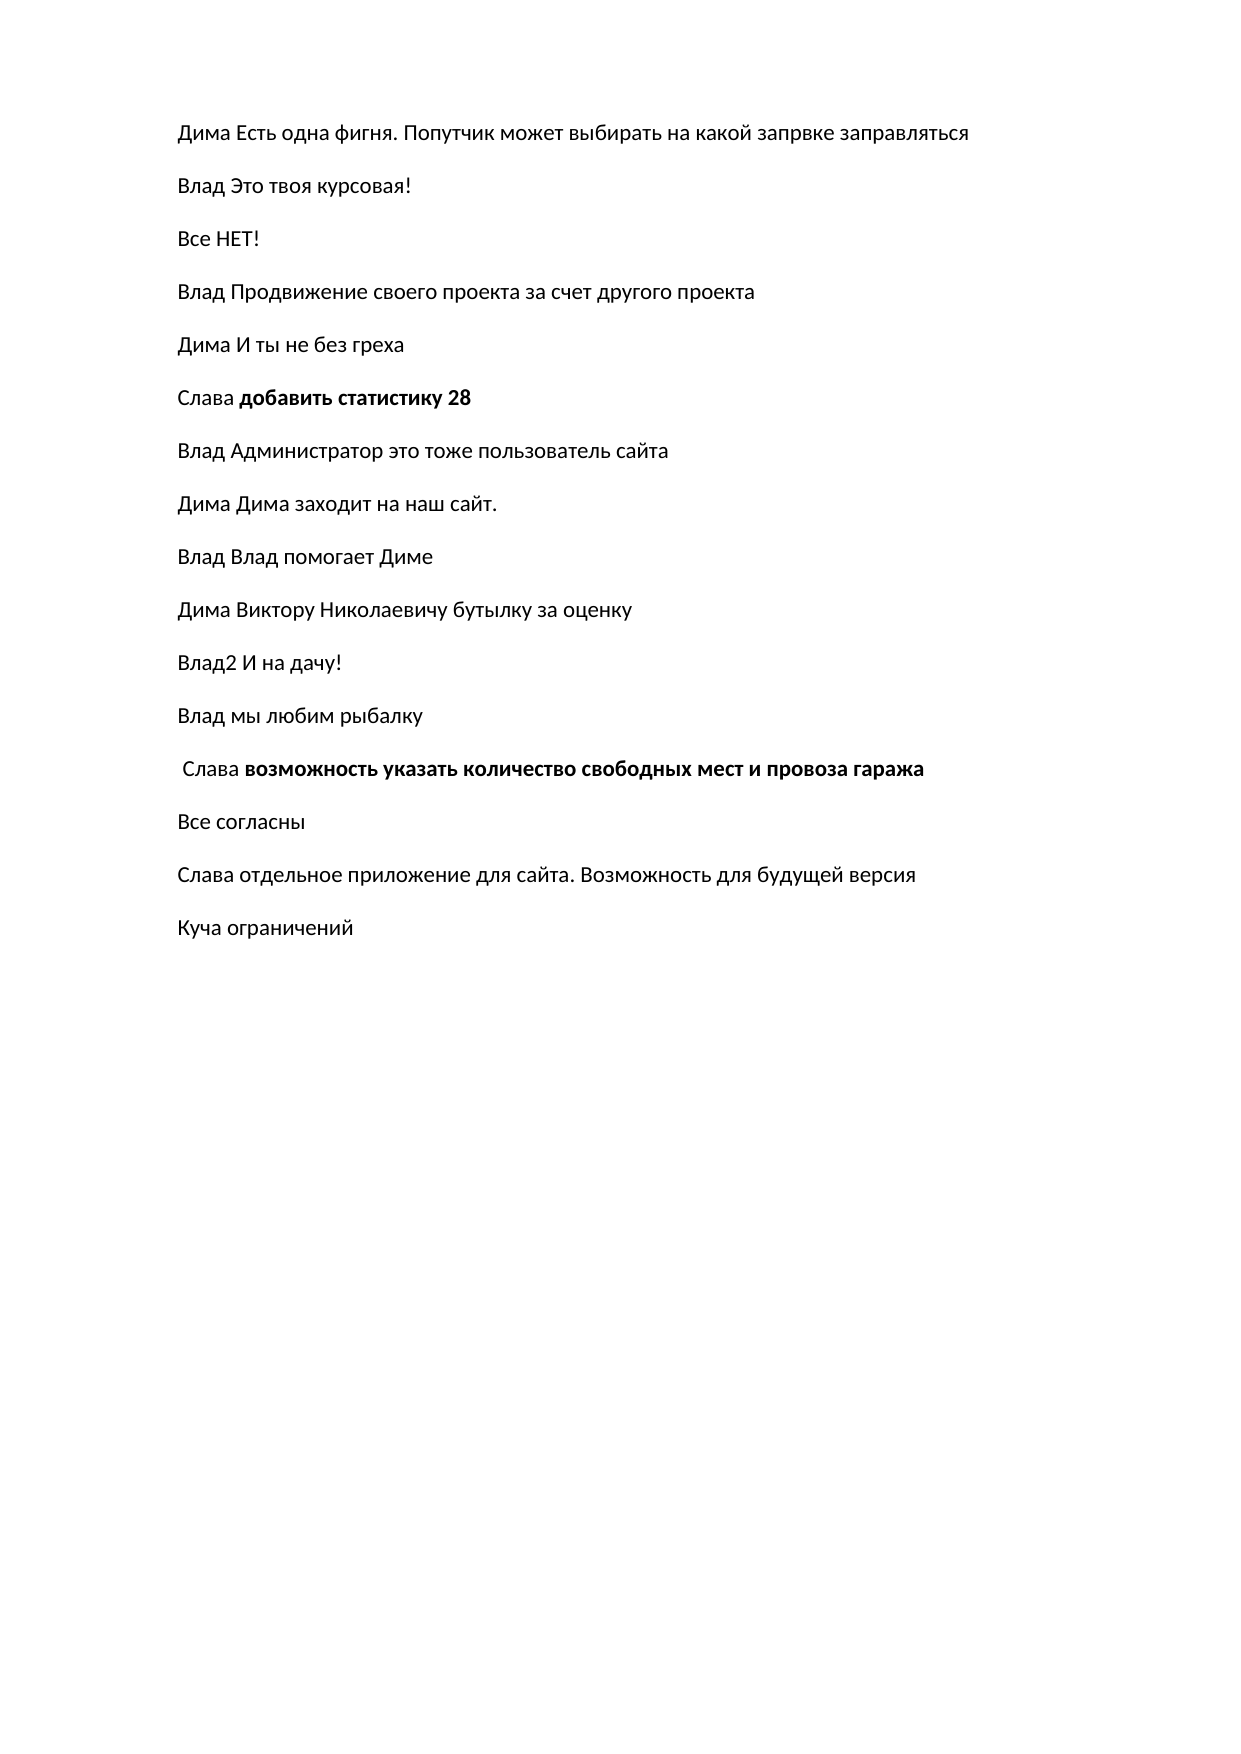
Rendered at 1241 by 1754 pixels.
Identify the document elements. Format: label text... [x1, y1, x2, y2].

text Влад Администратор это тоже пользователь сайта [177, 436, 1152, 464]
text Влад Это твоя курсовая! [177, 171, 1152, 199]
text Влад Влад помогает Диме [177, 542, 1152, 570]
text Слава добавить статистику 28 [177, 383, 1152, 411]
text Дима Дима заходит на наш сайт. [177, 489, 1152, 517]
text Влад Продвижение своего проекта за счет другого проекта [177, 277, 1152, 305]
text Все согласны [177, 807, 1152, 835]
text Слава отдельное приложение для сайта. Возможность для будущей версия [177, 860, 1152, 888]
text Все НЕТ! [177, 224, 1152, 252]
text Куча ограничений [177, 913, 1152, 941]
text Дима И ты не без греха [177, 330, 1152, 358]
text Дима Виктору Николаевичу бутылку за оценку [177, 595, 1152, 623]
text Слава возможность указать количество свободных мест и провоза гаража [177, 754, 1152, 782]
text Влад2 И на дачу! [177, 648, 1152, 676]
text Влад мы любим рыбалку [177, 701, 1152, 729]
text Дима Есть одна фигня. Попутчик может выбирать на какой запрвке заправляться [177, 118, 1152, 146]
